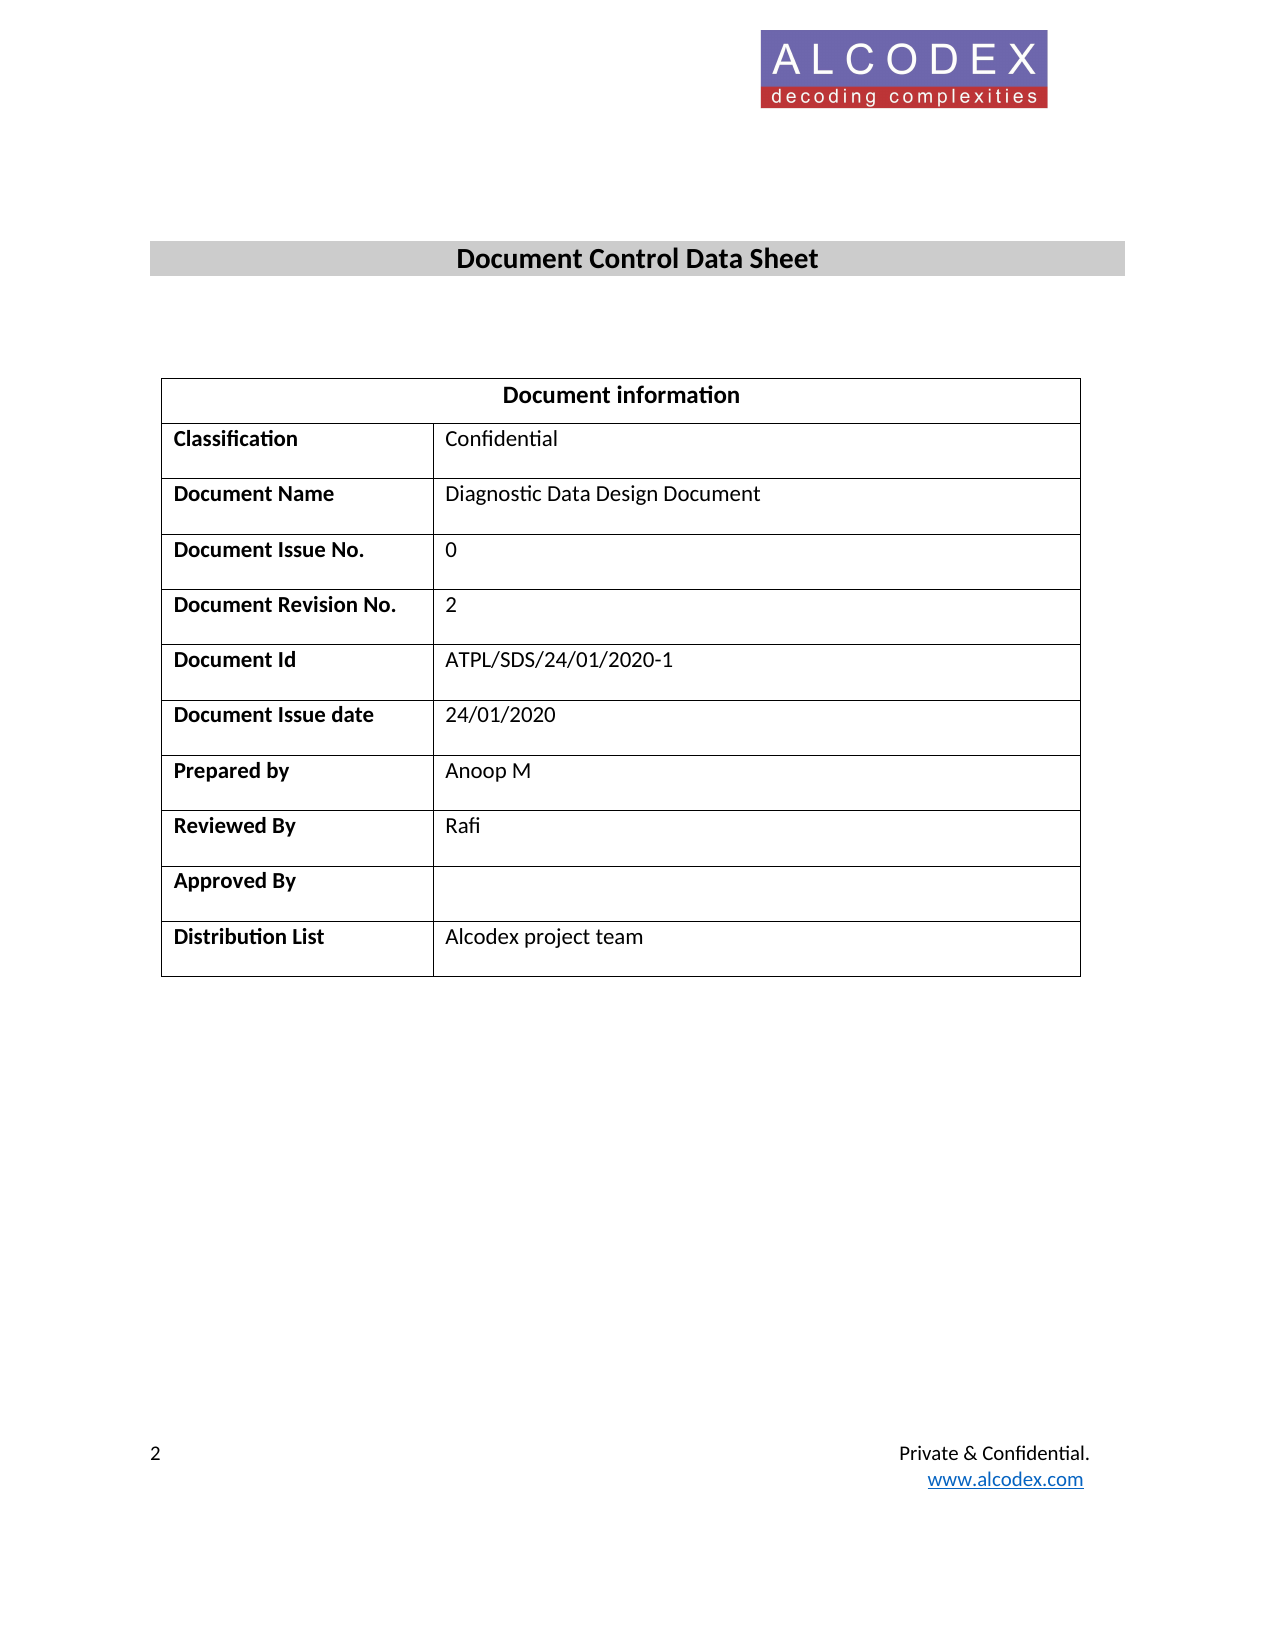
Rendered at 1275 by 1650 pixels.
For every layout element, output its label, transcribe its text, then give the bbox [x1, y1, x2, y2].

table_cell Confidential [434, 424, 1080, 478]
table_cell Approved By [162, 867, 433, 921]
table_cell Document Id [162, 645, 433, 699]
table_cell Rafi [434, 811, 1080, 866]
text Document Control Data Sheet [150, 241, 1125, 276]
table_cell 2 [434, 590, 1080, 644]
table_cell Alcodex project team [434, 922, 1080, 976]
table_cell Diagnostic Data Design Document [434, 479, 1080, 534]
table_header Document information [162, 379, 1080, 423]
table_cell 0 [434, 535, 1080, 589]
table_cell Classification [162, 424, 433, 478]
table_cell Document Name [162, 479, 433, 534]
table_cell 24/01/2020 [434, 701, 1080, 755]
table_cell Anoop M [434, 756, 1080, 810]
table_cell ATPL/SDS/24/01/2020-1 [434, 645, 1080, 699]
table_cell Document Revision No. [162, 590, 433, 644]
table_cell Reviewed By [162, 811, 433, 866]
table_cell Document Issue No. [162, 535, 433, 589]
table_cell [434, 867, 1080, 921]
picture [760, 30, 1048, 109]
table_cell Distribution List [162, 922, 433, 976]
table_cell Prepared by [162, 756, 433, 810]
table_cell Document Issue date [162, 701, 433, 755]
